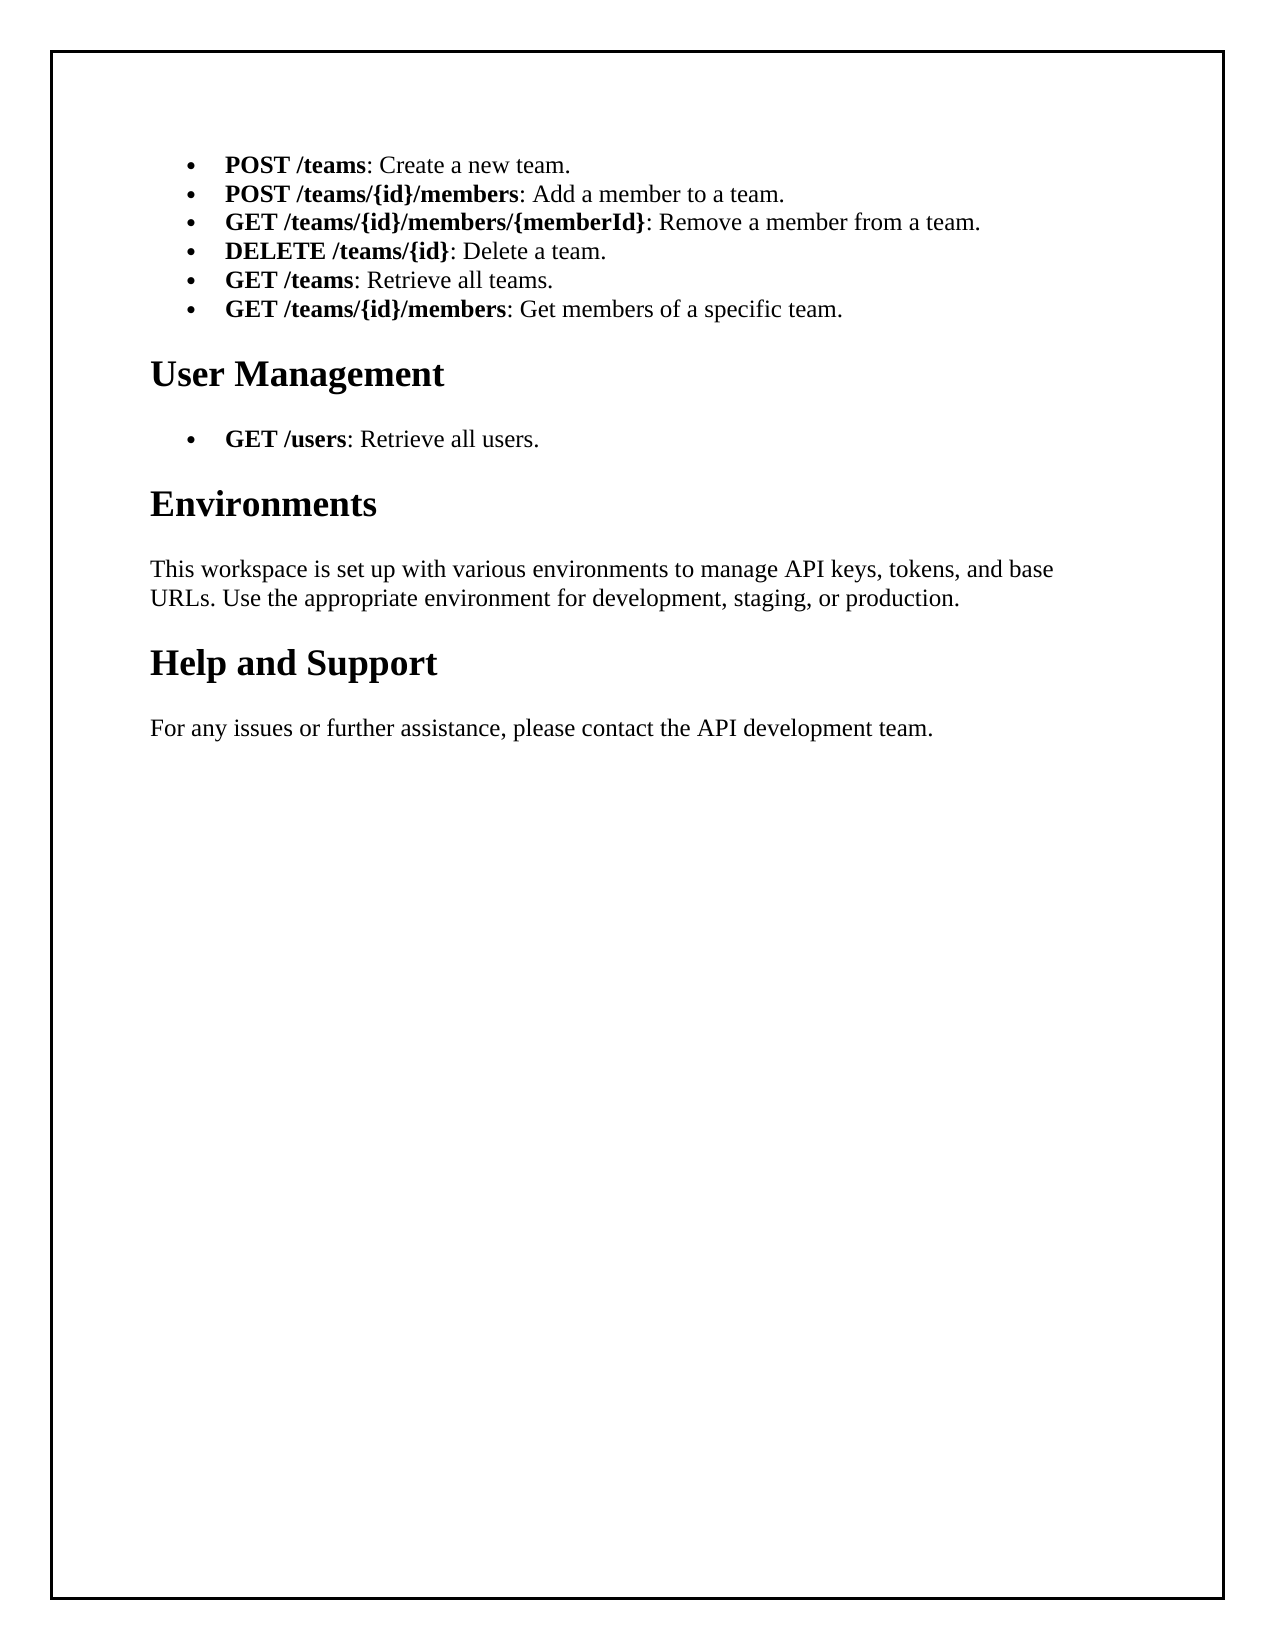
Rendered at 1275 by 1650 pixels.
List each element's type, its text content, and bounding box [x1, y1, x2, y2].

text Help and Support [150, 641, 1125, 684]
list POST /teams/{id}/members: Add a member to a team. [187, 179, 1125, 207]
text Environments [150, 482, 1125, 525]
list GET /users: Retrieve all users. [187, 424, 1125, 453]
list GET /teams/{id}/members: Get members of a specific team. [187, 294, 1125, 322]
list POST /teams: Create a new team. [187, 150, 1125, 179]
text User Management [150, 352, 1125, 395]
text This workspace is set up with various environments to manage API keys, tokens, and base URLs. Use the appropriate environment for development, staging, or production. [150, 554, 1125, 612]
list DELETE /teams/{id}: Delete a team. [187, 236, 1125, 265]
list GET /teams/{id}/members/{memberId}: Remove a member from a team. [187, 207, 1125, 236]
list GET /teams: Retrieve all teams. [187, 265, 1125, 294]
text For any issues or further assistance, please contact the API development team. [150, 713, 1125, 742]
